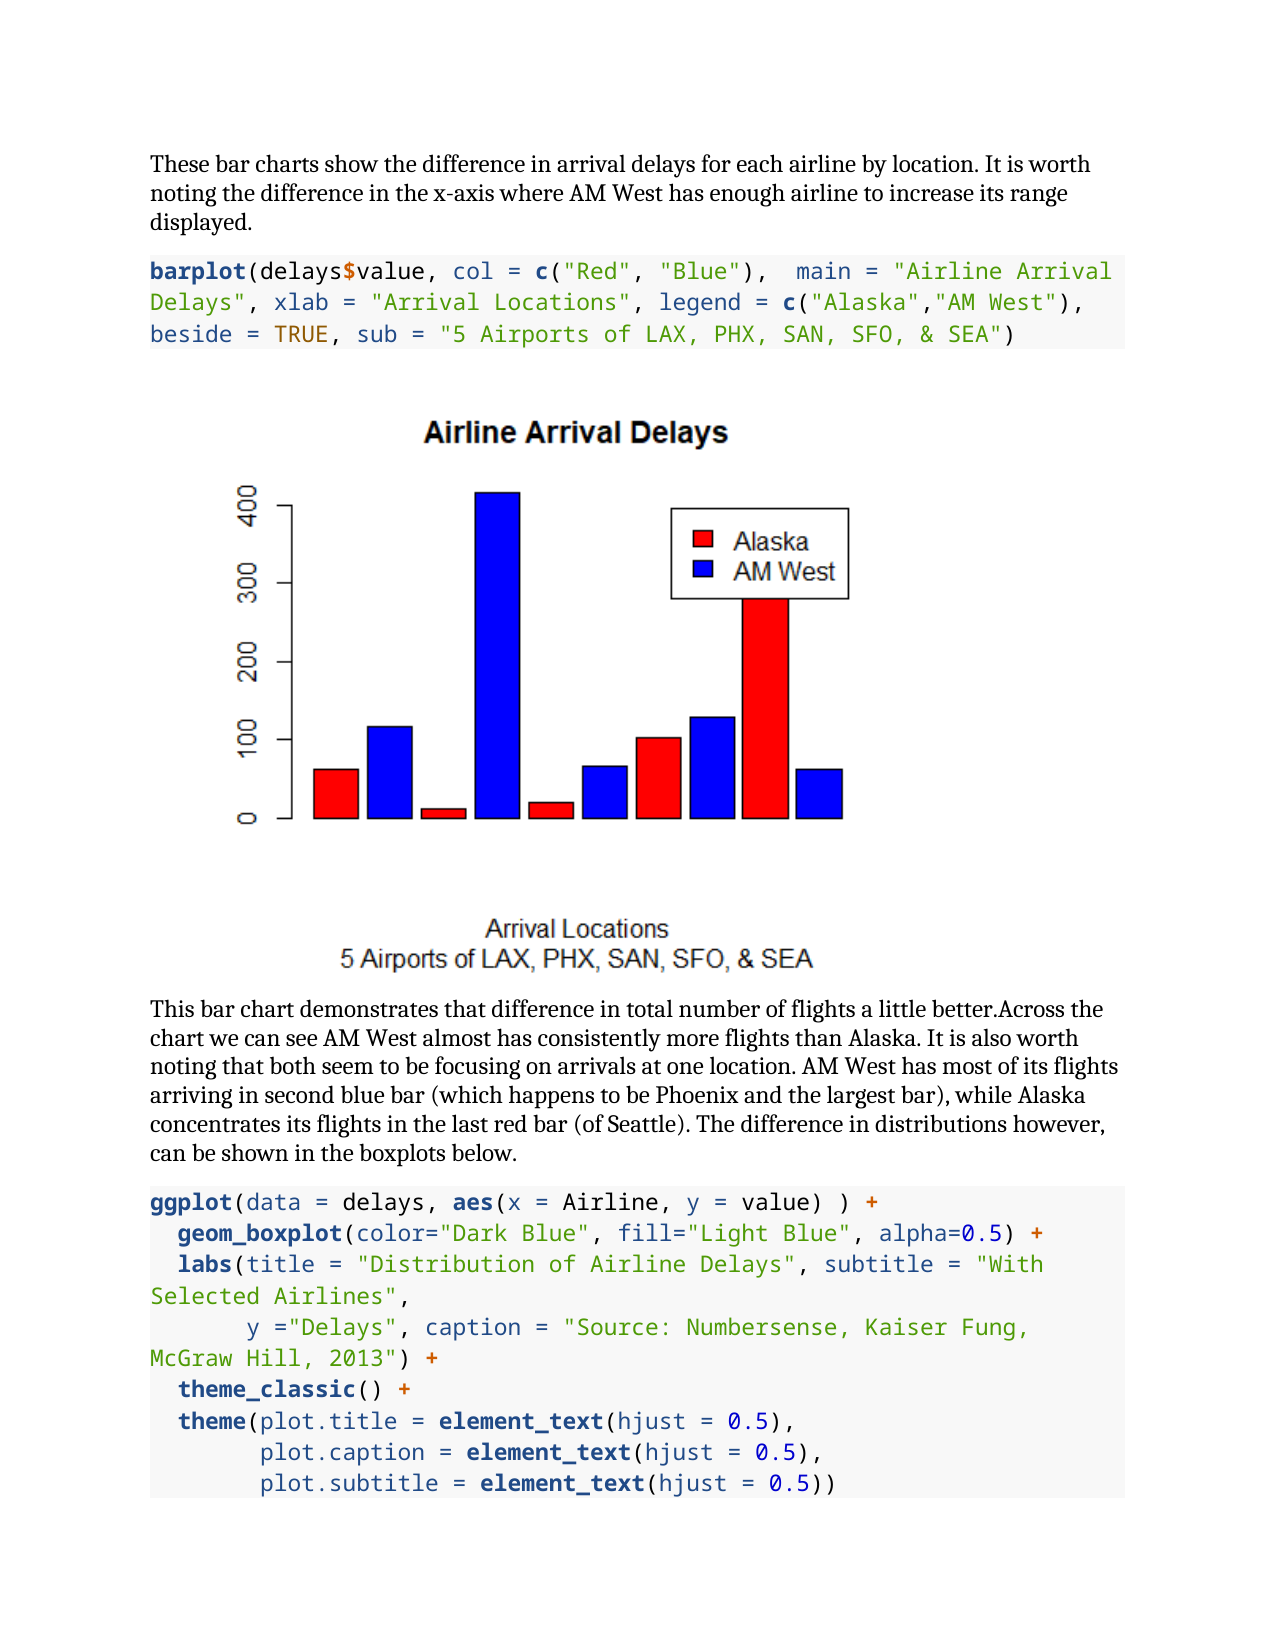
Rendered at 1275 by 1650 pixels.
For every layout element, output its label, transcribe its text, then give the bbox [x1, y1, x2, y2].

text barplot(delays$value, col = c("Red", "Blue"), main = "Airline Arrival Delays", xlab = "Arrival Locations", legend = c("Alaska","AM West"), beside = TRUE, sub = "5 Airports of LAX, PHX, SAN, SFO, & SEA") [150, 255, 1125, 349]
text This bar chart demonstrates that difference in total number of flights a little better.Across the chart we can see AM West almost has consistently more flights than Alaska. It is also worth noting that both seem to be focusing on arrivals at one location. AM West has most of its flights arriving in second blue bar (which happens to be Phoenix and the largest bar), while Alaska concentrates its flights in the last red bar (of Seattle). The difference in distributions however, can be shown in the boxplots below. [150, 995, 1125, 1167]
text ggplot(data = delays, aes(x = Airline, y = value) ) + geom_boxplot(color="Dark Blue", fill="Light Blue", alpha=0.5) + labs(title = "Distribution of Airline Delays", subtitle = "With Selected Airlines", y ="Delays", caption = "Source: Numbersense, Kaiser Fung, McGraw Hill, 2013") + theme_classic() + theme(plot.title = element_text(hjust = 0.5), plot.caption = element_text(hjust = 0.5), plot.subtitle = element_text(hjust = 0.5)) [150, 1186, 1125, 1498]
picture [168, 369, 927, 976]
text These bar charts show the difference in arrival delays for each airline by location. It is worth noting the difference in the x-axis where AM West has enough airline to increase its range displayed. [150, 150, 1125, 236]
